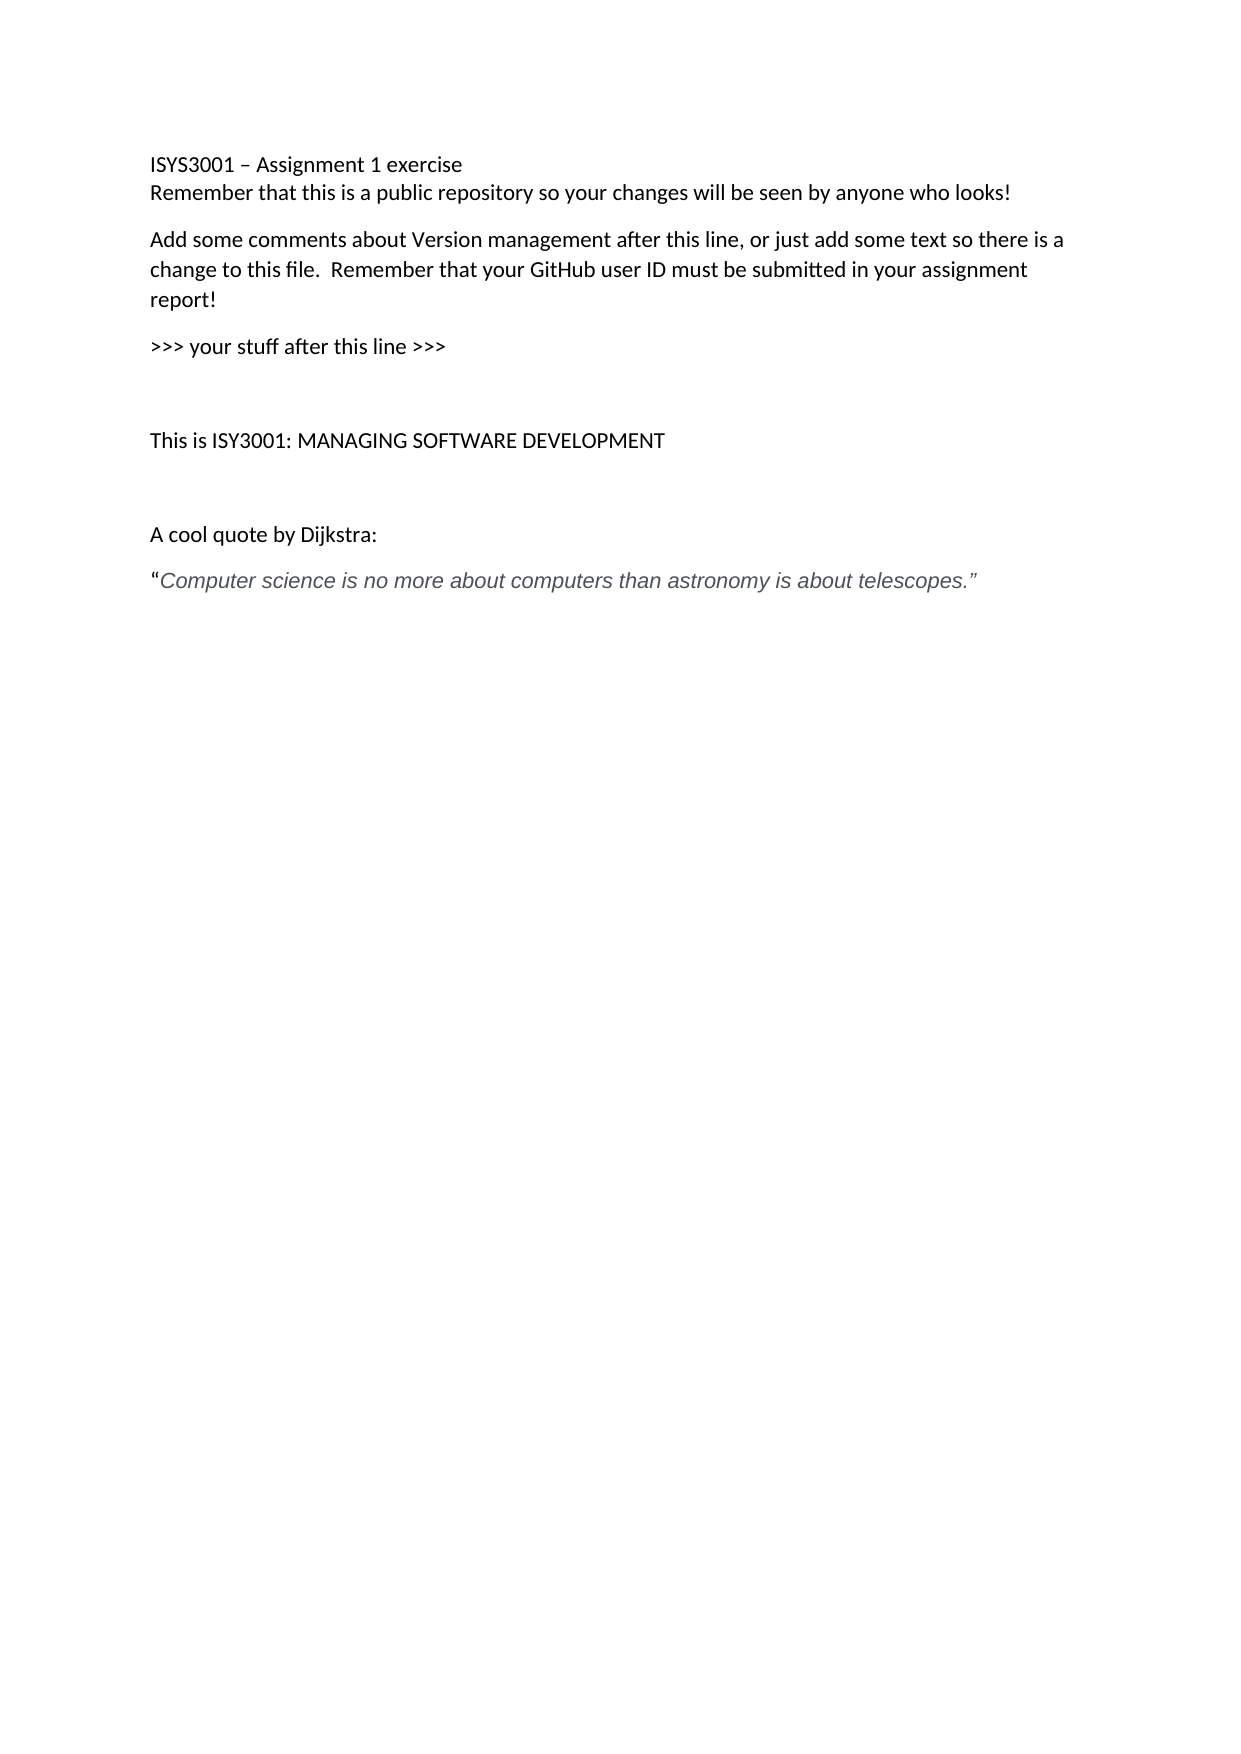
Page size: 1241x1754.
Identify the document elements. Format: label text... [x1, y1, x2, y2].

text ISYS3001 – Assignment 1 exercise [150, 150, 1090, 178]
text Add some comments about Version management after this line, or just add some text so there is a change to this file. Remember that your GitHub user ID must be submitted in your assignment report! [150, 225, 1090, 313]
text This is ISY3001: MANAGING SOFTWARE DEVELOPMENT [150, 426, 1090, 454]
text >>> your stuff after this line >>> [150, 332, 1090, 360]
text “Computer science is no more about computers than astronomy is about telescopes.” [150, 567, 1090, 594]
text Remember that this is a public repository so your changes will be seen by anyone who looks! [150, 178, 1090, 206]
text A cool quote by Dijkstra: [150, 520, 1090, 548]
